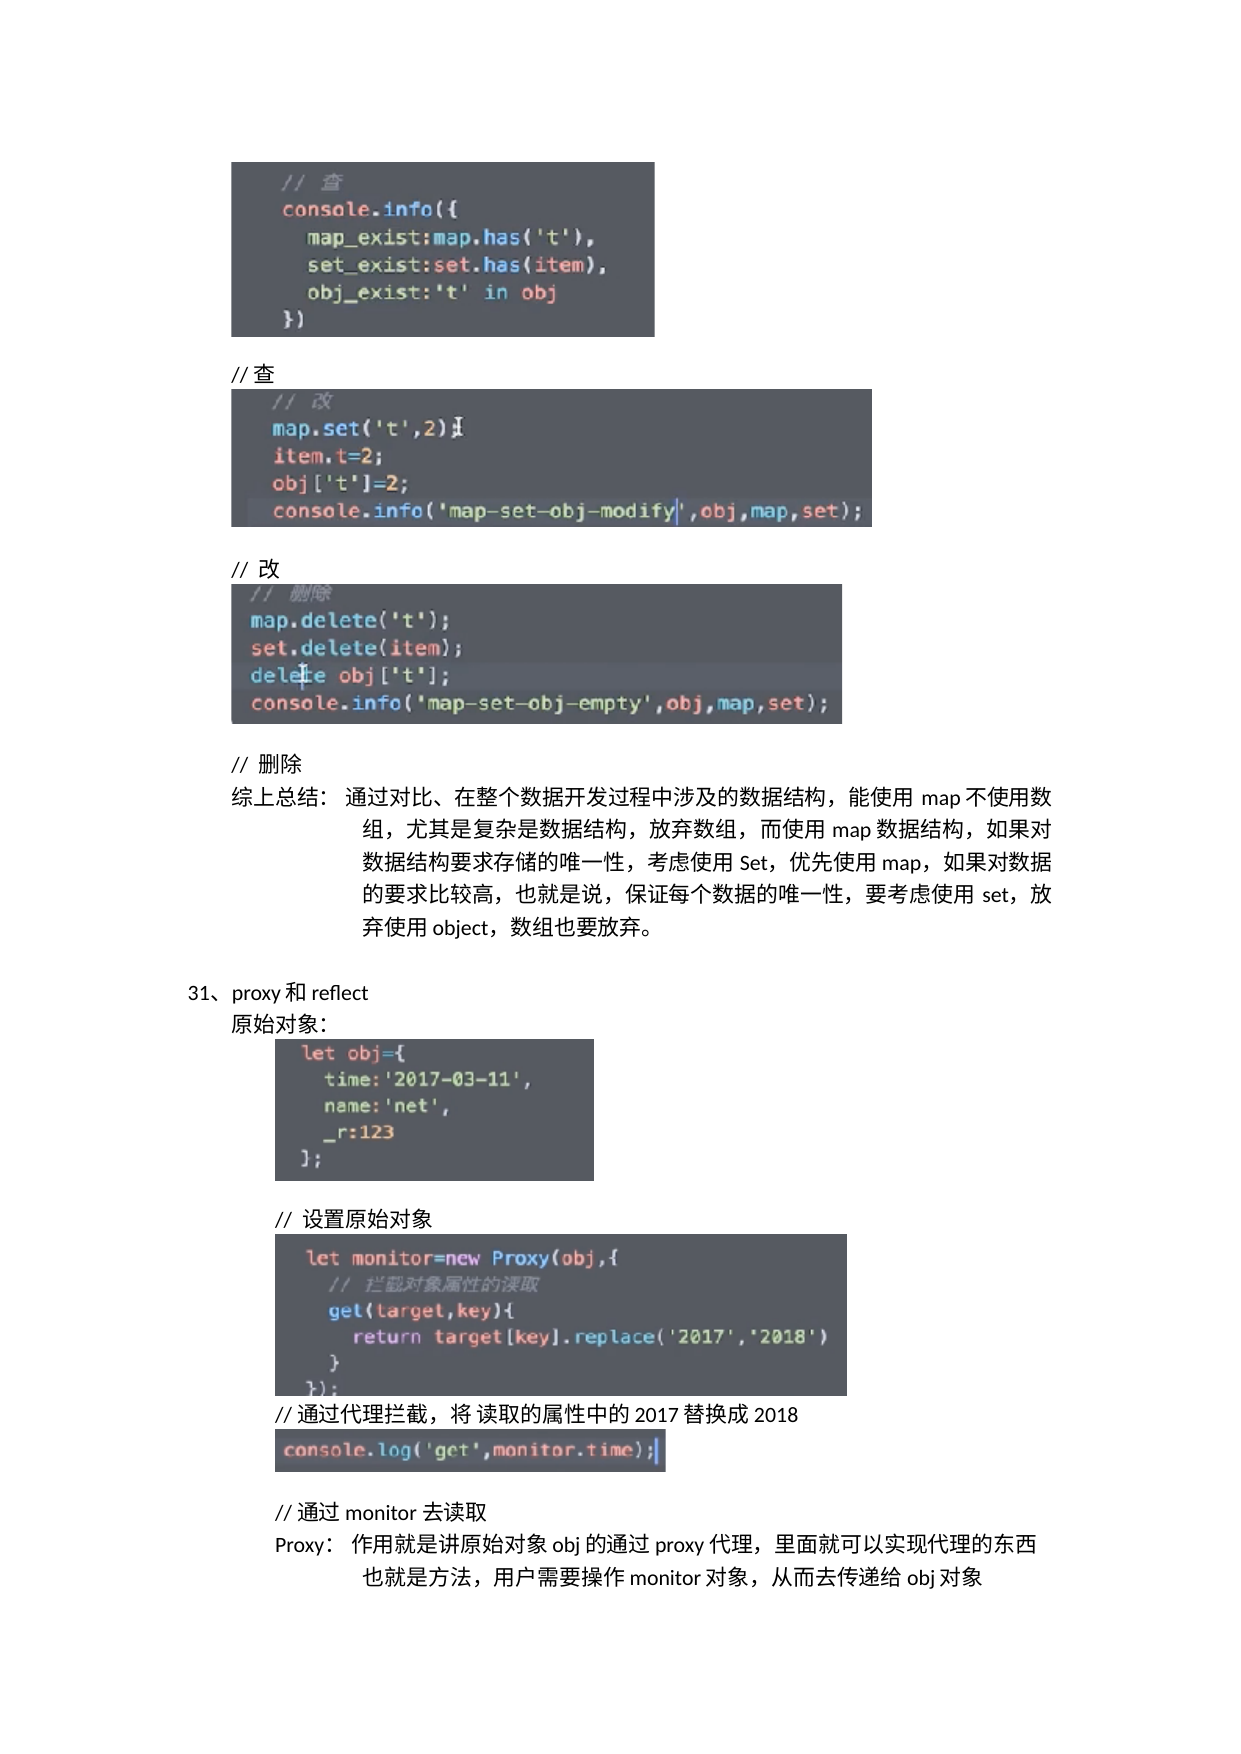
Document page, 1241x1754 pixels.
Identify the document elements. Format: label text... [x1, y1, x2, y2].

list 综上总结： 通过对比、在整个数据开发过程中涉及的数据结构，能使用map不使用数 组，尤其是复杂是数据结构，放弃数组，而使用map数据结构，如果对 数据结构要求存储的唯一性，考虑使用Set，优先使用map，如果对数据 的要求比较高，也就是说，保证每个数据的唯一性，要考虑使用set，放 弃使用object，数组也要放弃。 [187, 779, 1053, 942]
picture [231, 389, 872, 527]
picture [275, 1039, 594, 1181]
picture [231, 584, 843, 724]
list // 改 [187, 552, 1053, 584]
list // 通过monitor 去读取 [231, 1494, 1053, 1527]
list Proxy： 作用就是讲原始对象obj的通过proxy 代理，里面就可以实现代理的东西 [231, 1527, 1053, 1559]
picture [275, 1429, 666, 1472]
list proxy和reflect [187, 974, 1053, 1007]
picture [231, 162, 655, 337]
picture [275, 1234, 847, 1396]
list // 查 [187, 357, 1053, 389]
list // 删除 [187, 747, 1053, 779]
list 原始对象： [187, 1007, 1053, 1039]
list 也就是方法，用户需要操作monitor对象，从而去传递给obj对象 [319, 1559, 1053, 1592]
list // 设置原始对象 [231, 1202, 1053, 1234]
list // 通过代理拦截，将 读取的属性中的2017 替换成2018 [231, 1397, 1053, 1429]
